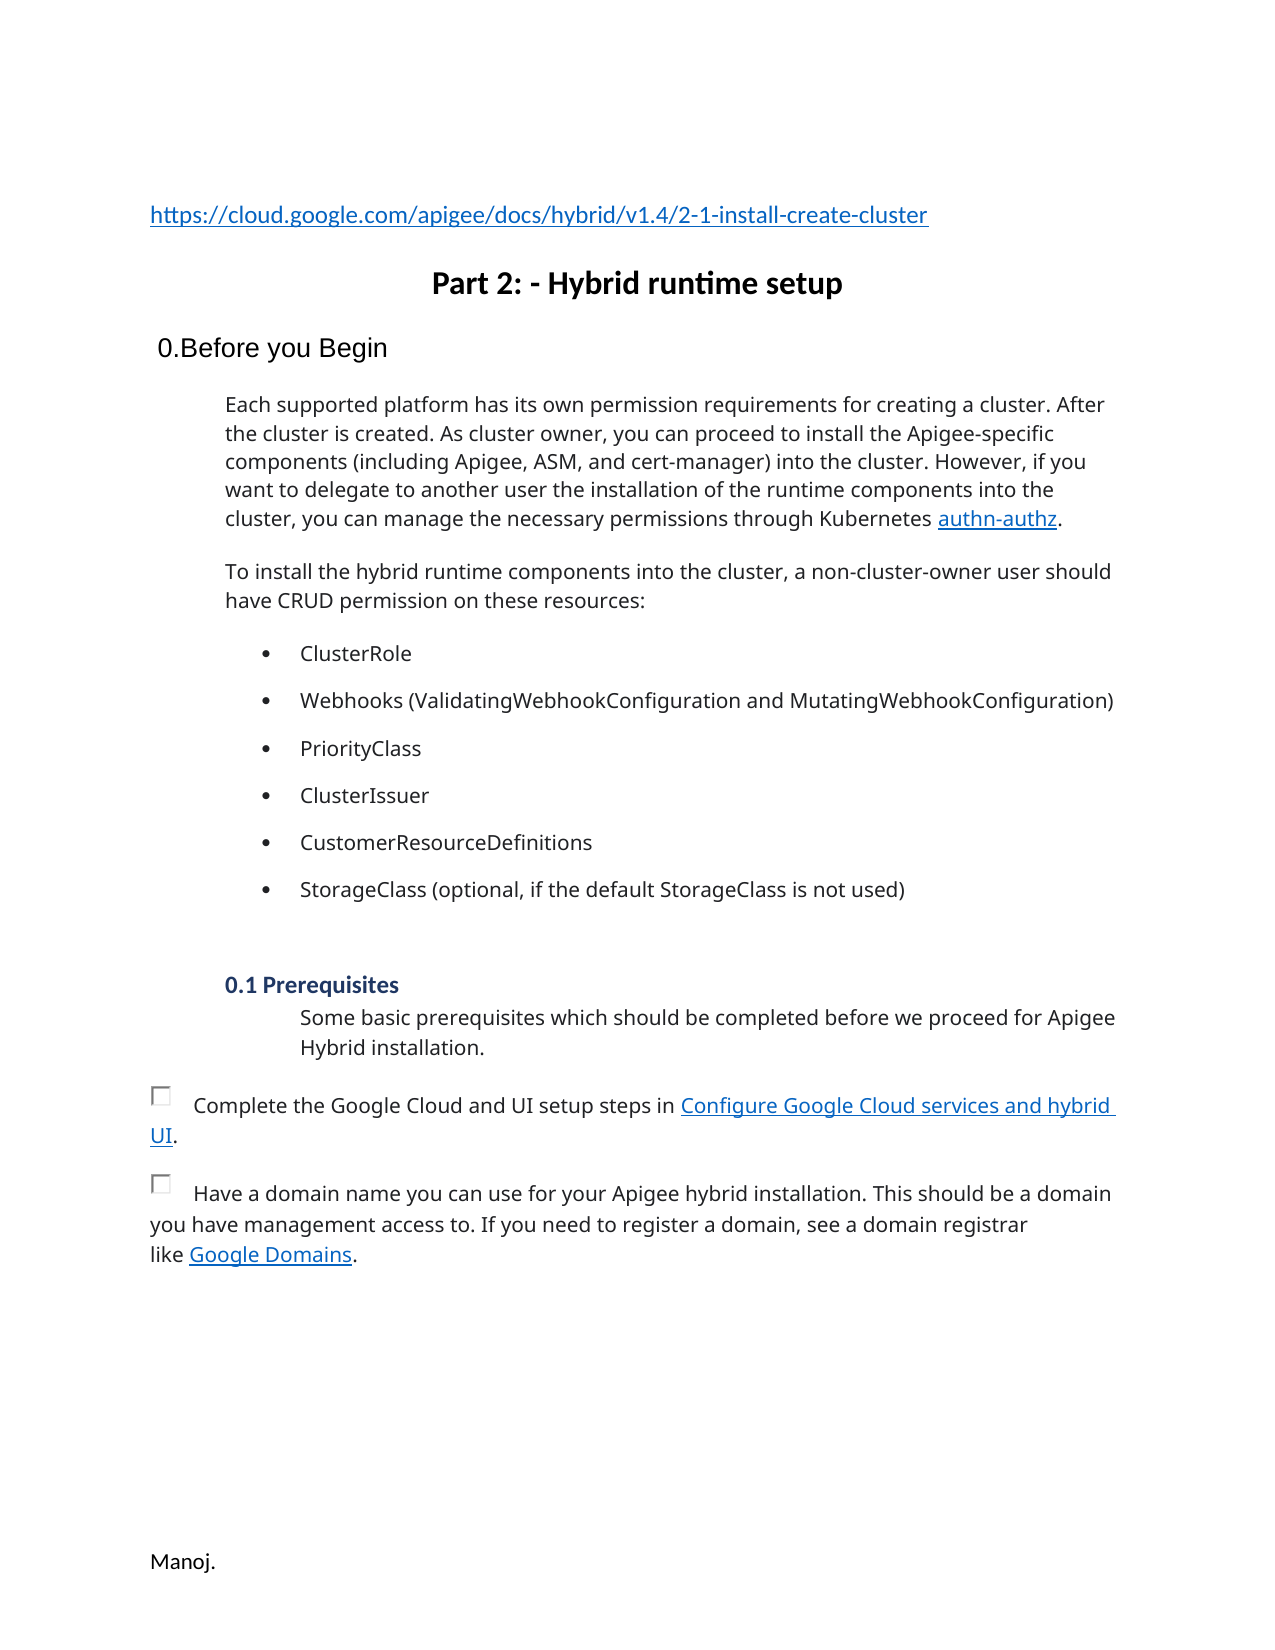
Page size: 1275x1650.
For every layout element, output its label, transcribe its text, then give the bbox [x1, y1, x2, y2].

text Each supported platform has its own permission requirements for creating a cluster. After the cluster is created. As cluster owner, you can proceed to install the Apigee-specific components (including Apigee, ASM, and cert-manager) into the cluster. However, if you want to delegate to another user the installation of the runtime components into the cluster, you can manage the necessary permissions through Kubernetes authn-authz. [225, 390, 1125, 532]
list StorageClass (optional, if the default StorageClass is not used) [262, 875, 1125, 904]
subtitle Part 2: - Hybrid runtime setup [150, 262, 1125, 302]
list PriorityClass [262, 734, 1125, 762]
subtitle 0.Before you Begin [150, 332, 1125, 363]
text Complete the Google Cloud and UI setup steps in Configure Google Cloud services and hybrid UI. [150, 1081, 1125, 1150]
text Have a domain name you can use for your Apigee hybrid installation. This should be a domain you have management access to. If you need to register a domain, see a domain registrar like Google Domains. [150, 1169, 1125, 1269]
list ClusterRole [262, 639, 1125, 668]
list ClusterIssuer [262, 781, 1125, 809]
text To install the hybrid runtime components into the cluster, a non-cluster-owner user should have CRUD permission on these resources: [225, 557, 1125, 614]
list CustomerResourceDefinitions [262, 828, 1125, 857]
text https://cloud.google.com/apigee/docs/hybrid/v1.4/2-1-install-create-cluster [150, 199, 1125, 230]
subtitle 0.1 Prerequisites [150, 970, 1125, 1000]
text Some basic prerequisites which should be completed before we proceed for Apigee Hybrid installation. [300, 1003, 1125, 1062]
list Webhooks (ValidatingWebhookConfiguration and MutatingWebhookConfiguration) [262, 687, 1125, 715]
